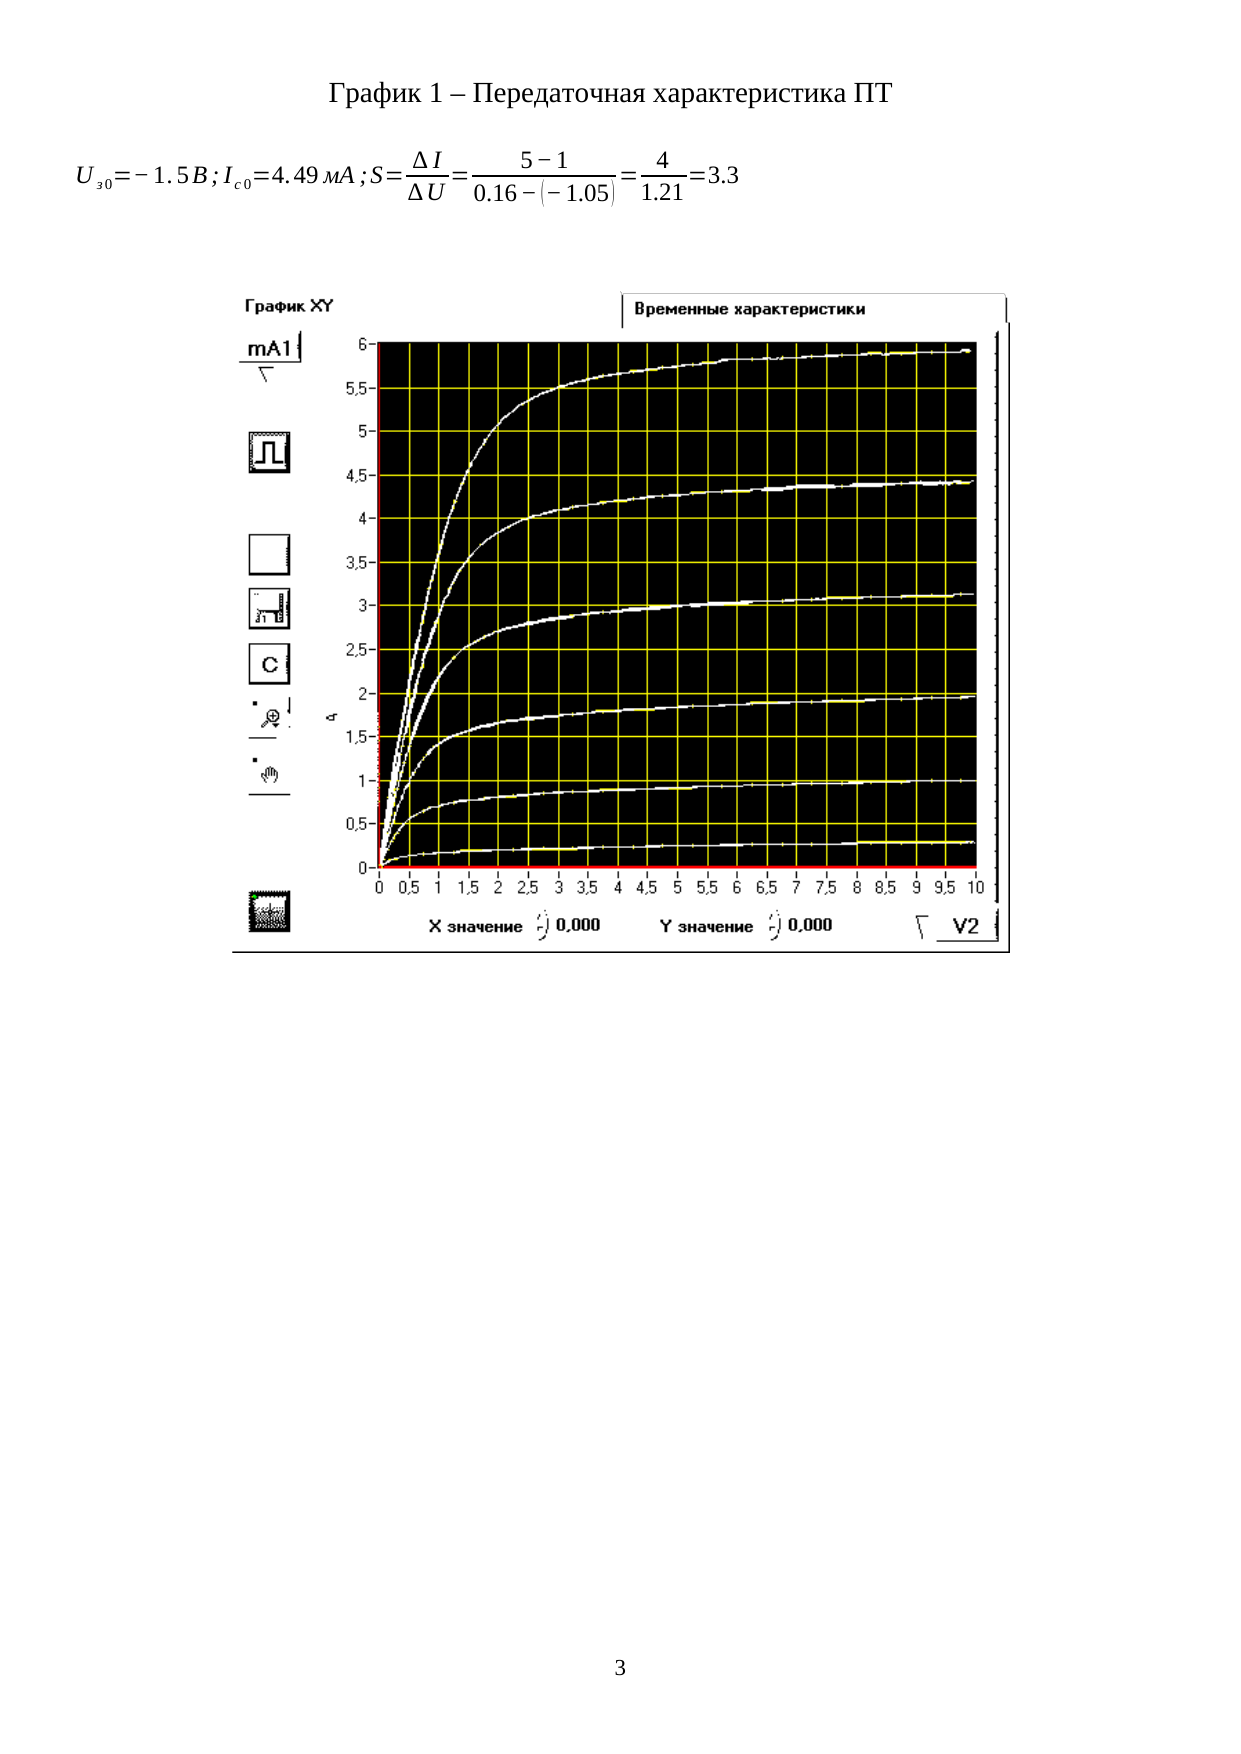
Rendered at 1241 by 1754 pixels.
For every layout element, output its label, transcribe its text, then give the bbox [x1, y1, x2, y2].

picture [231, 291, 1010, 953]
text График 1 – Передаточная характеристика ПТ [118, 75, 1103, 108]
